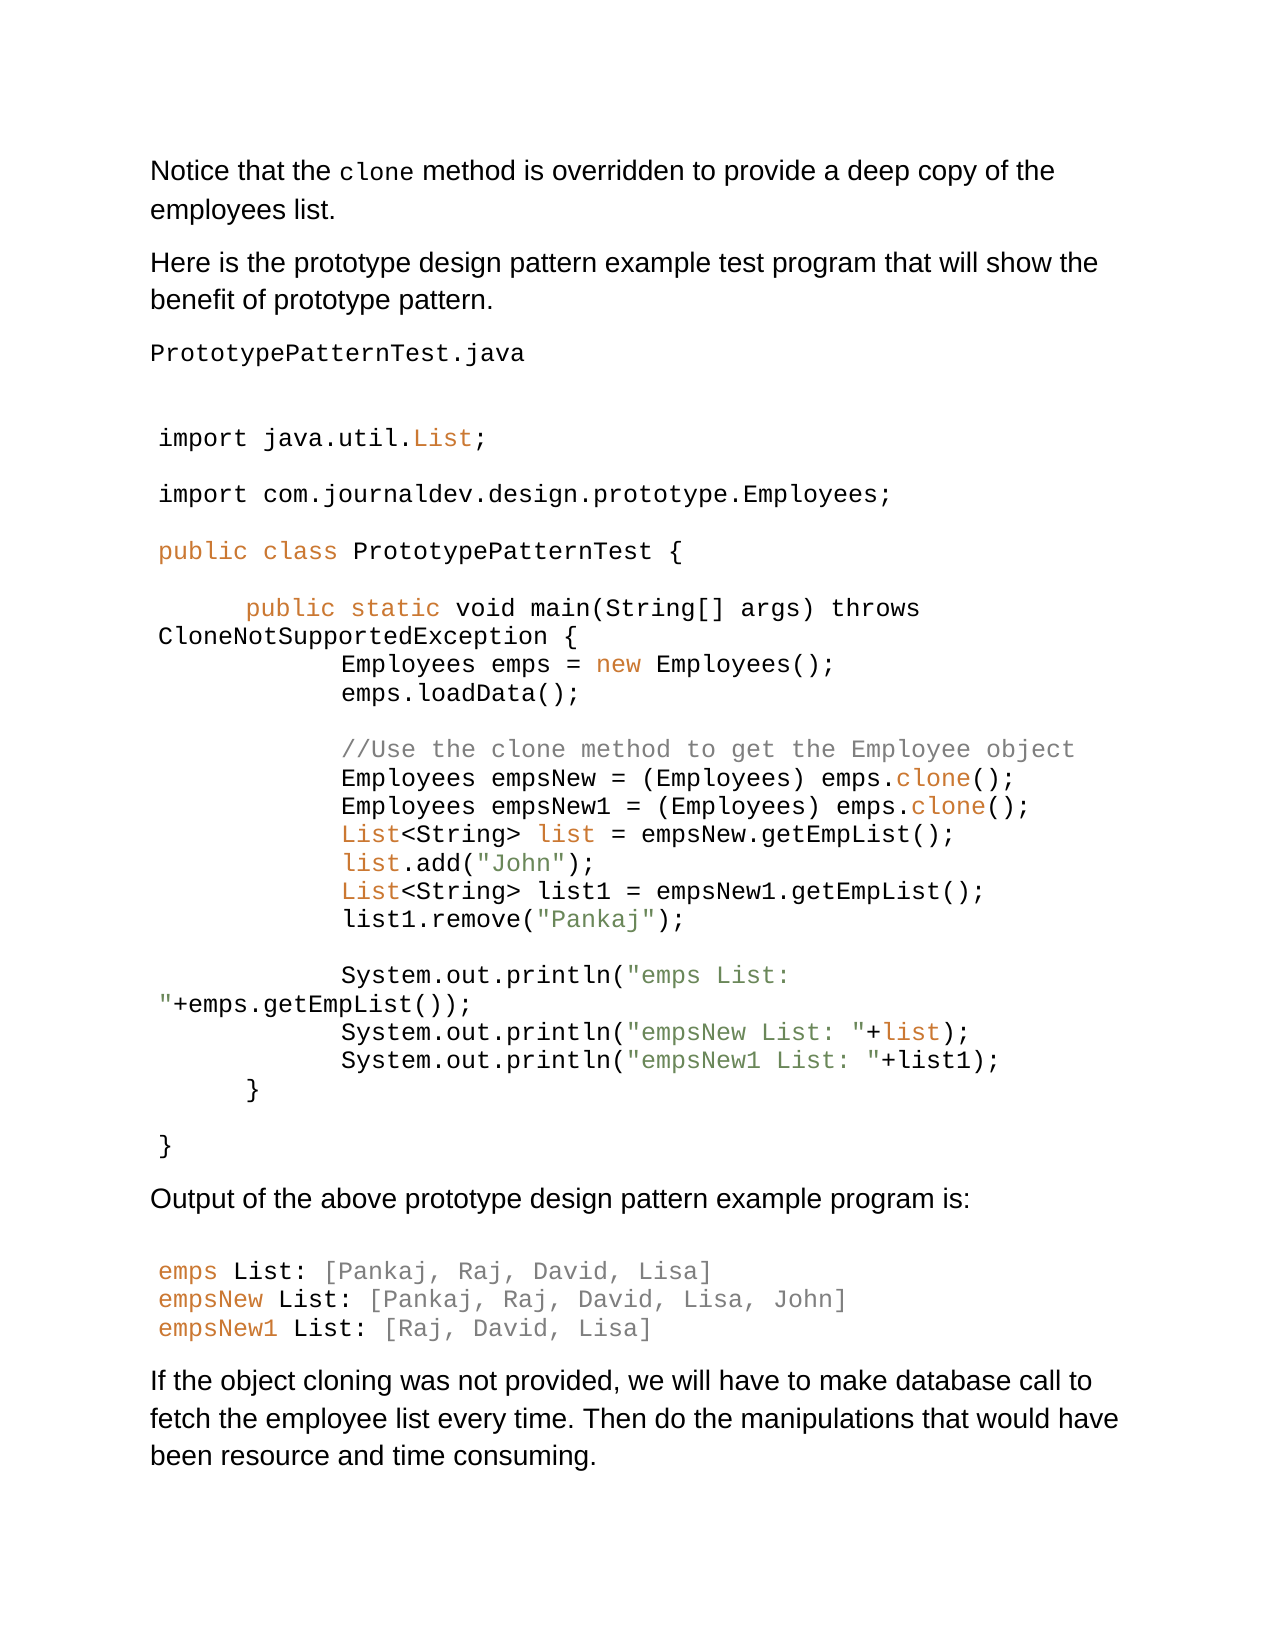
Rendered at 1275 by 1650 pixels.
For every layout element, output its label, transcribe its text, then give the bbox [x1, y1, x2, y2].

text list.add("John"); [158, 850, 1117, 878]
text System.out.println("empsNew List: "+list); [158, 1020, 1117, 1048]
text System.out.println("empsNew1 List: "+list1); [158, 1048, 1117, 1076]
text import com.journaldev.design.prototype.Employees; [158, 482, 1117, 510]
text Employees empsNew = (Employees) emps.clone(); [158, 765, 1117, 793]
text List<String> list1 = empsNew1.getEmpList(); [158, 878, 1117, 907]
text Notice that the clone method is overridden to provide a deep copy of the employees list. [150, 150, 1125, 225]
text Here is the prototype design pattern example test program that will show the benefit of prototype pattern. [150, 241, 1125, 316]
text empsNew1 List: [Raj, David, Lisa] [158, 1315, 1117, 1343]
text List<String> list = empsNew.getEmpList(); [158, 822, 1117, 850]
text Employees empsNew1 = (Employees) emps.clone(); [158, 793, 1117, 822]
text } [158, 1133, 1117, 1161]
text public static void main(String[] args) throws CloneNotSupportedException { [158, 595, 1117, 652]
text PrototypePatternTest.java [150, 331, 1125, 369]
text empsNew List: [Pankaj, Raj, David, Lisa, John] [158, 1287, 1117, 1315]
text emps.loadData(); [158, 680, 1117, 709]
text emps List: [Pankaj, Raj, David, Lisa] [158, 1258, 1117, 1287]
text } [158, 1076, 1117, 1105]
text Output of the above prototype design pattern example program is: [150, 1177, 1125, 1214]
text public class PrototypePatternTest { [158, 539, 1117, 567]
text //Use the clone method to get the Employee object [158, 737, 1117, 765]
text System.out.println("emps List: "+emps.getEmpList()); [158, 963, 1117, 1020]
text Employees emps = new Employees(); [158, 652, 1117, 680]
text import java.util.List; [158, 425, 1117, 454]
text list1.remove("Pankaj"); [158, 907, 1117, 935]
text If the object cloning was not provided, we will have to make database call to fetch the employee list every time. Then do the manipulations that would have been resource and time consuming. [150, 1359, 1125, 1472]
